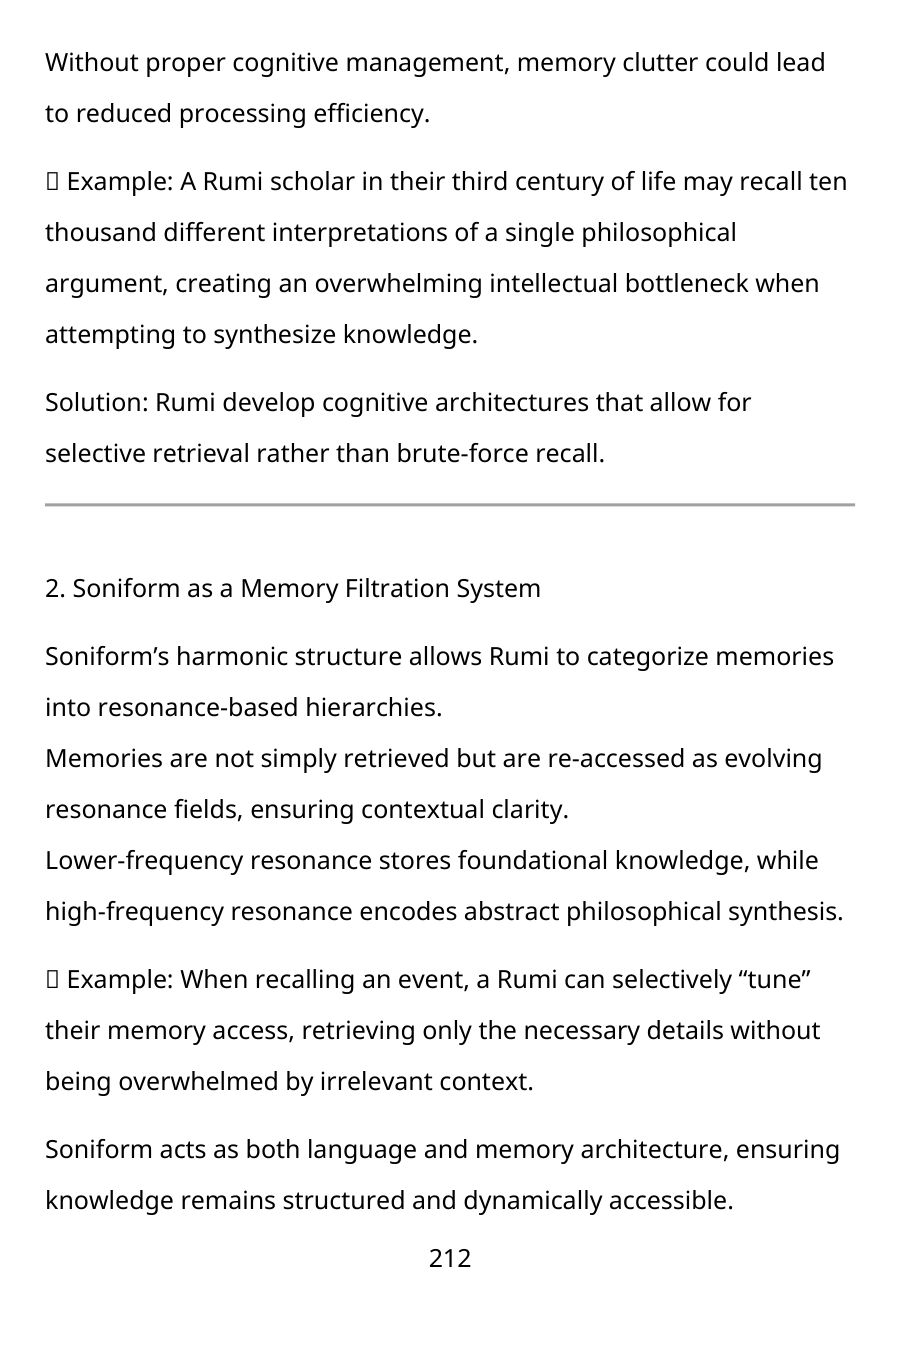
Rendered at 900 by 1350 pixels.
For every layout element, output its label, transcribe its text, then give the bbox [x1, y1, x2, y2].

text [45, 45, 855, 130]
text Soniform acts as both language and memory architecture, ensuring knowledge remains structured and dynamically accessible. [45, 1131, 855, 1217]
text 🔹 Example: A Rumi scholar in their third century of life may recall ten thousand different interpretations of a single philosophical argument, creating an overwhelming intellectual bottleneck when attempting to synthesize knowledge. [45, 164, 855, 351]
text 🔹 Example: When recalling an event, a Rumi can selectively “tune” their memory access, retrieving only the necessary details without being overwhelmed by irrelevant context. [45, 962, 855, 1098]
text Soniform’s harmonic structure allows Rumi to categorize memories into resonance-based hierarchies. Memories are not simply retrieved but are re-accessed as evolving resonance fields, ensuring contextual clarity. Lower-frequency resonance stores foundational knowledge, while high-frequency resonance encodes abstract philosophical synthesis. [45, 639, 855, 928]
text Solution: Rumi develop cognitive architectures that allow for selective retrieval rather than brute-force recall. [45, 384, 855, 470]
text 2. Soniform as a Memory Filtration System [45, 571, 855, 605]
